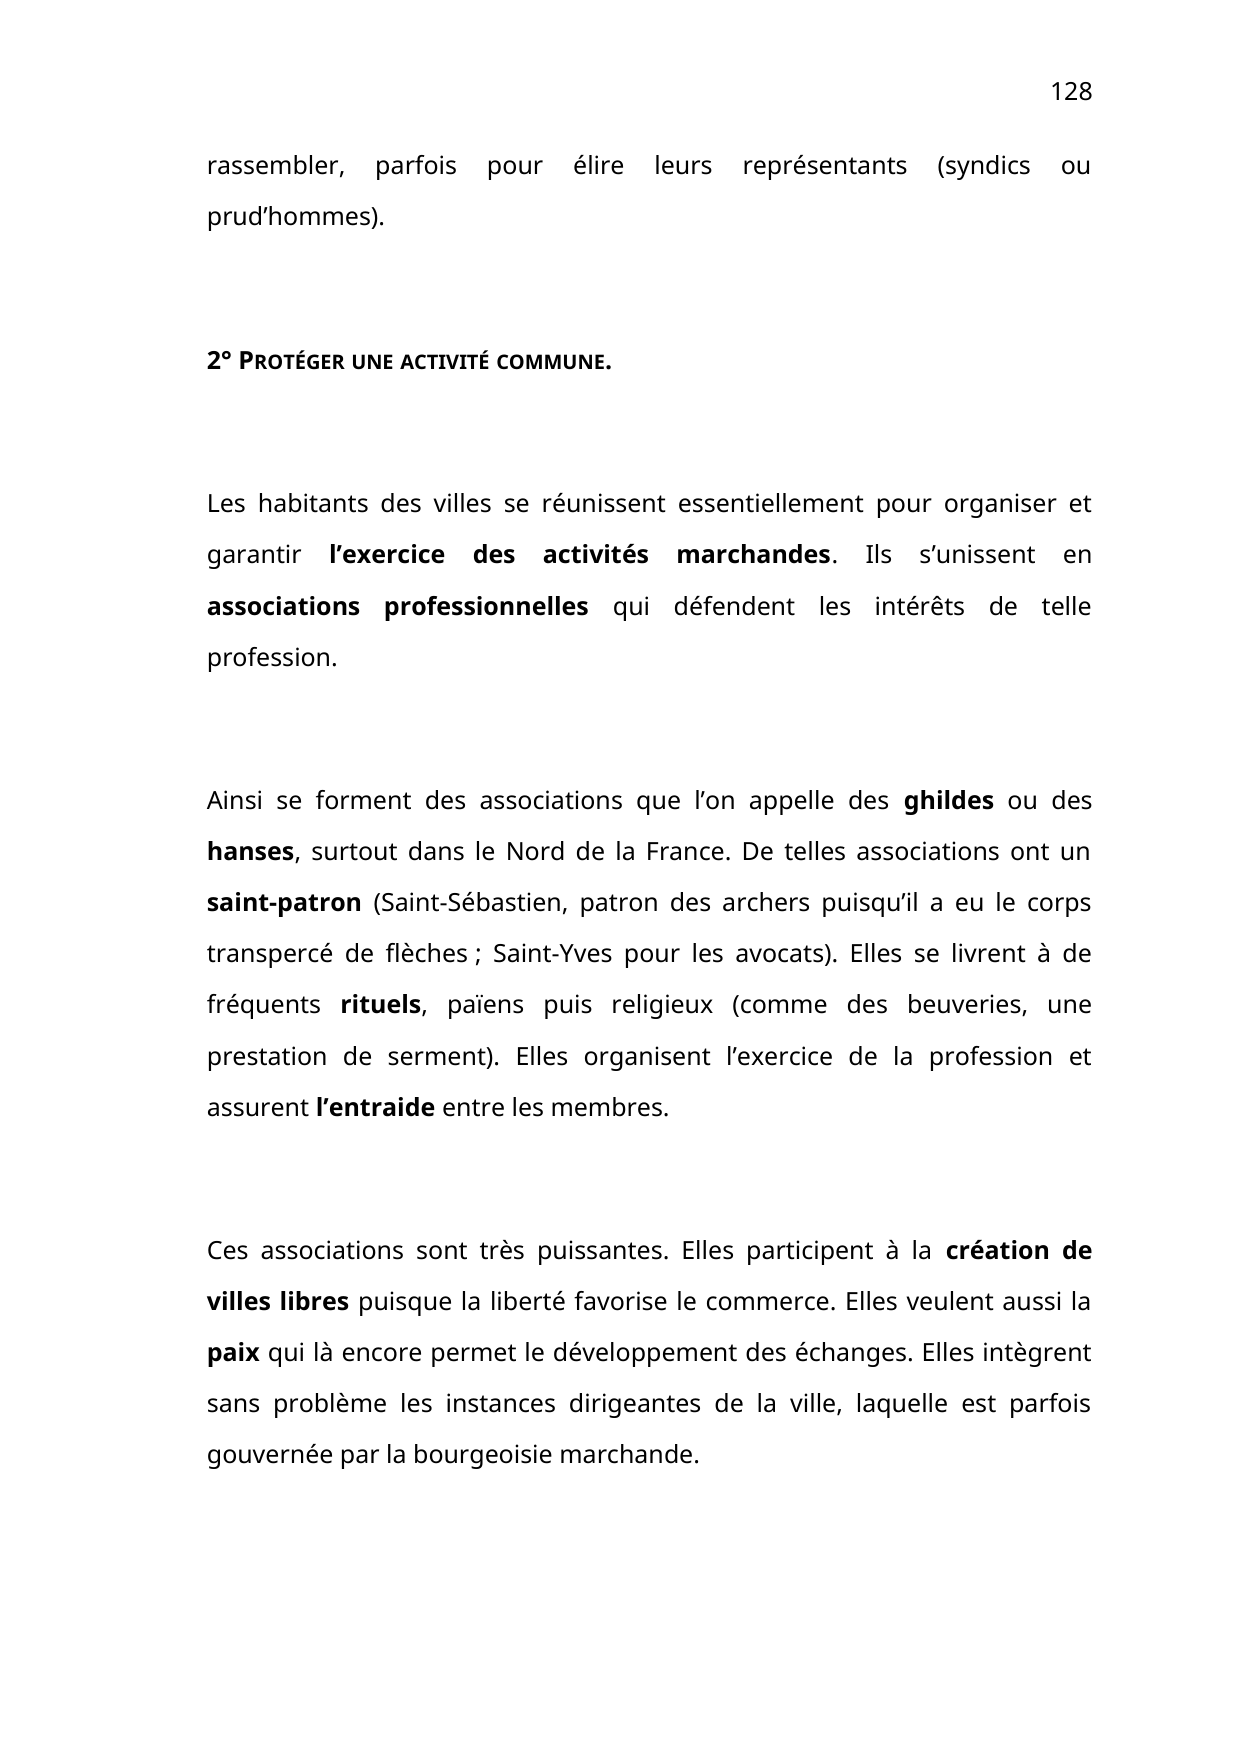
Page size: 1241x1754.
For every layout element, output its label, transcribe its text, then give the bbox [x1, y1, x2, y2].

text Ainsi se forment des associations que l’on appelle des ghildes ou des hanses, surtout dans le Nord de la France. De telles associations ont un saint-patron (Saint-Sébastien, patron des archers puisqu’il a eu le corps transpercé de flèches ; Saint-Yves pour les avocats). Elles se livrent à de fréquents rituels, païens puis religieux (comme des beuveries, une prestation de serment). Elles organisent l’exercice de la profession et assurent l’entraide entre les membres. [207, 783, 1093, 1123]
text Les habitants des villes se réunissent essentiellement pour organiser et garantir l’exercice des activités marchandes. Ils s’unissent en associations professionnelles qui défendent les intérêts de telle profession. [207, 486, 1093, 673]
subtitle 2° Protéger une activité commune. [207, 342, 1093, 376]
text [207, 148, 1093, 233]
text Ces associations sont très puissantes. Elles participent à la création de villes libres puisque la liberté favorise le commerce. Elles veulent aussi la paix qui là encore permet le développement des échanges. Elles intègrent sans problème les instances dirigeantes de la ville, laquelle est parfois gouvernée par la bourgeoisie marchande. [207, 1233, 1093, 1471]
